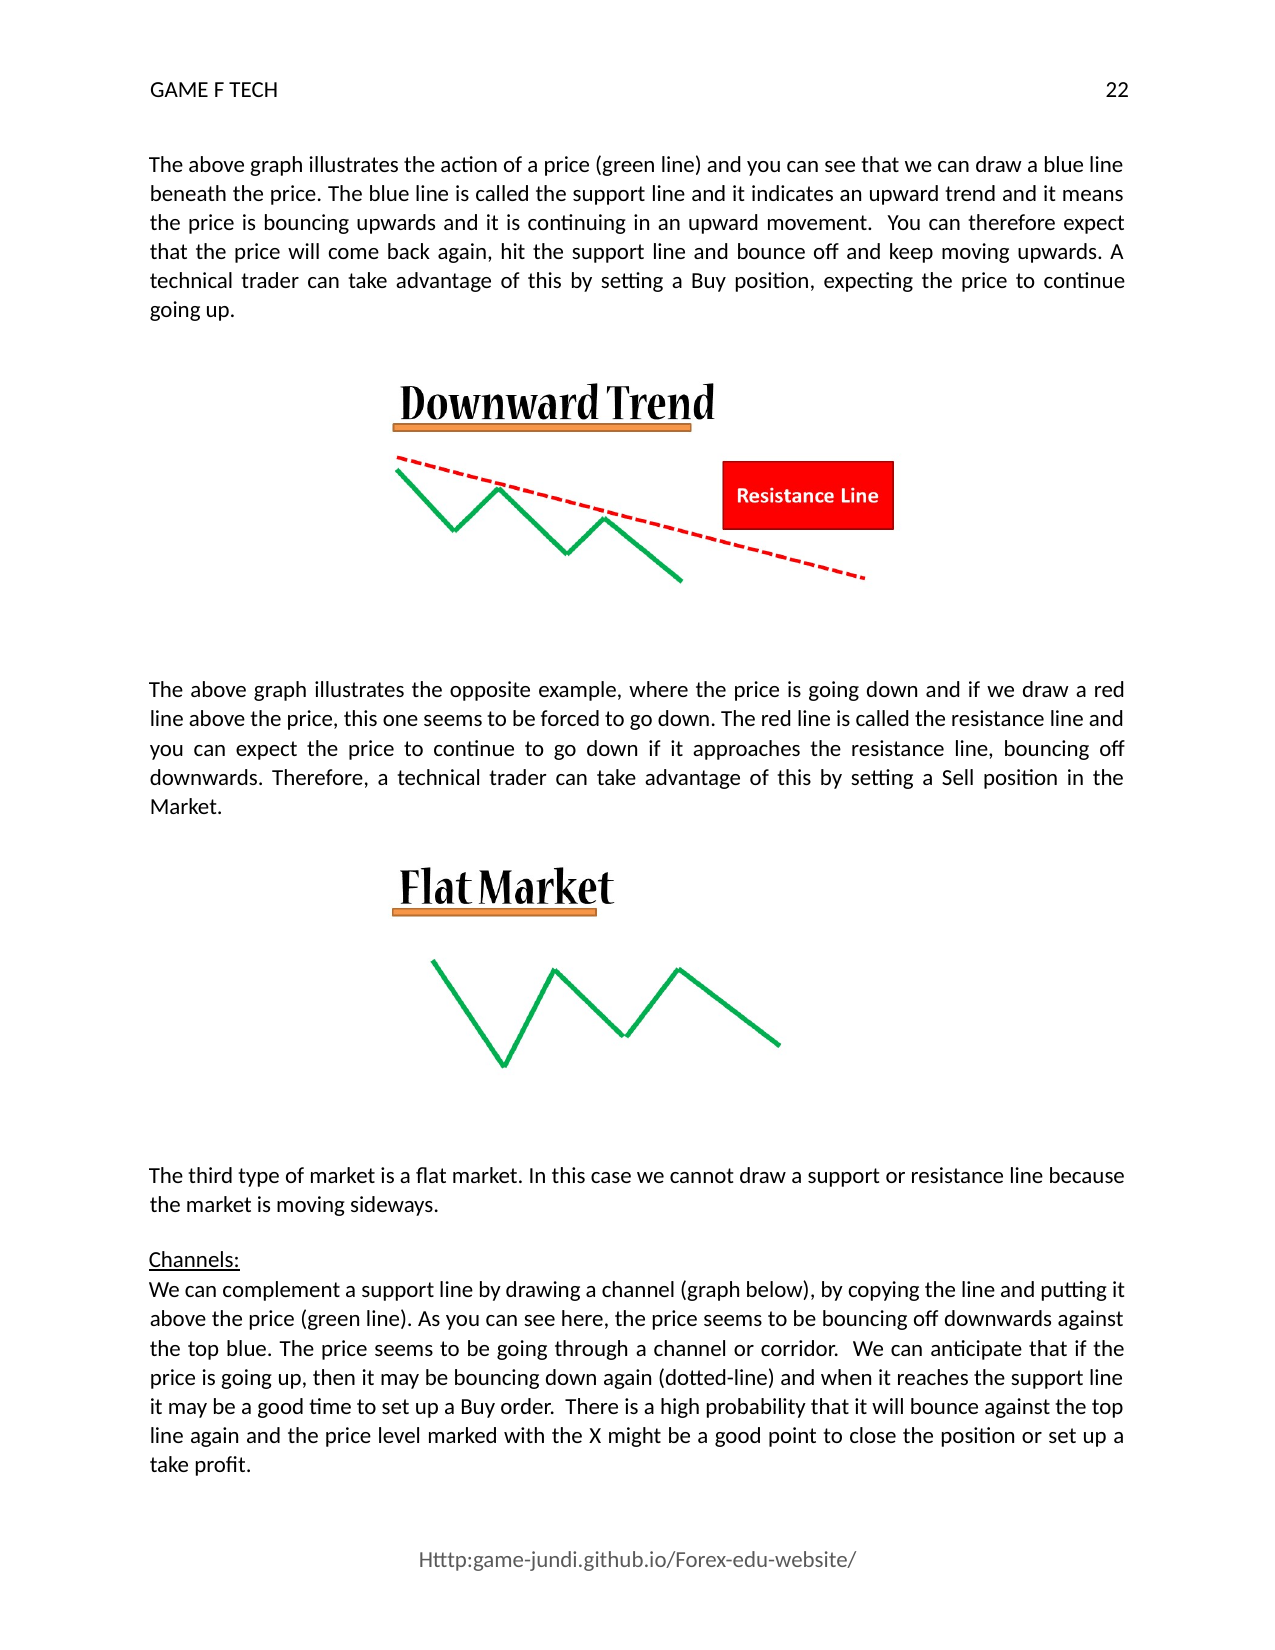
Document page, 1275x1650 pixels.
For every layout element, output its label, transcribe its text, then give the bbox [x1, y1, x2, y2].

picture [350, 337, 930, 664]
text We can complement a support line by drawing a channel (graph below), by copying the line and putting it above the price (green line). As you can see here, the price seems to be bouncing off downwards against the top blue. The price seems to be going through a channel or corridor. We can anticipate that if the price is going up, then it may be bouncing down again (dotted-line) and when it reaches the support line it may be a good time to set up a Buy order. There is a high probability that it will bounce against the top line again and the price level marked with the X might be a good point to close the position or set up a take profit. [148, 1276, 1127, 1478]
text Channels: [148, 1245, 1182, 1273]
text The above graph illustrates the opposite example, where the price is going down and if we draw a red line above the price, this one seems to be forced to go down. The red line is called the resistance line and you can expect the price to continue to go down if it approaches the resistance line, bouncing off downwards. Therefore, a technical trader can take advantage of this by setting a Sell position in the Market. [148, 676, 1127, 820]
text The above graph illustrates the action of a price (green line) and you can see that we can draw a blue line beneath the price. The blue line is called the support line and it indicates an upward trend and it means the price is bouncing upwards and it is continuing in an upward movement. You can therefore expect that the price will come back again, hit the support line and bounce off and keep moving upwards. A technical trader can take advantage of this by setting a Buy position, expecting the price to continue going up. [148, 150, 1127, 323]
text The third type of market is a flat market. In this case we cannot draw a support or resistance line because the market is moving sideways. [148, 1162, 1127, 1219]
picture [349, 821, 932, 1150]
